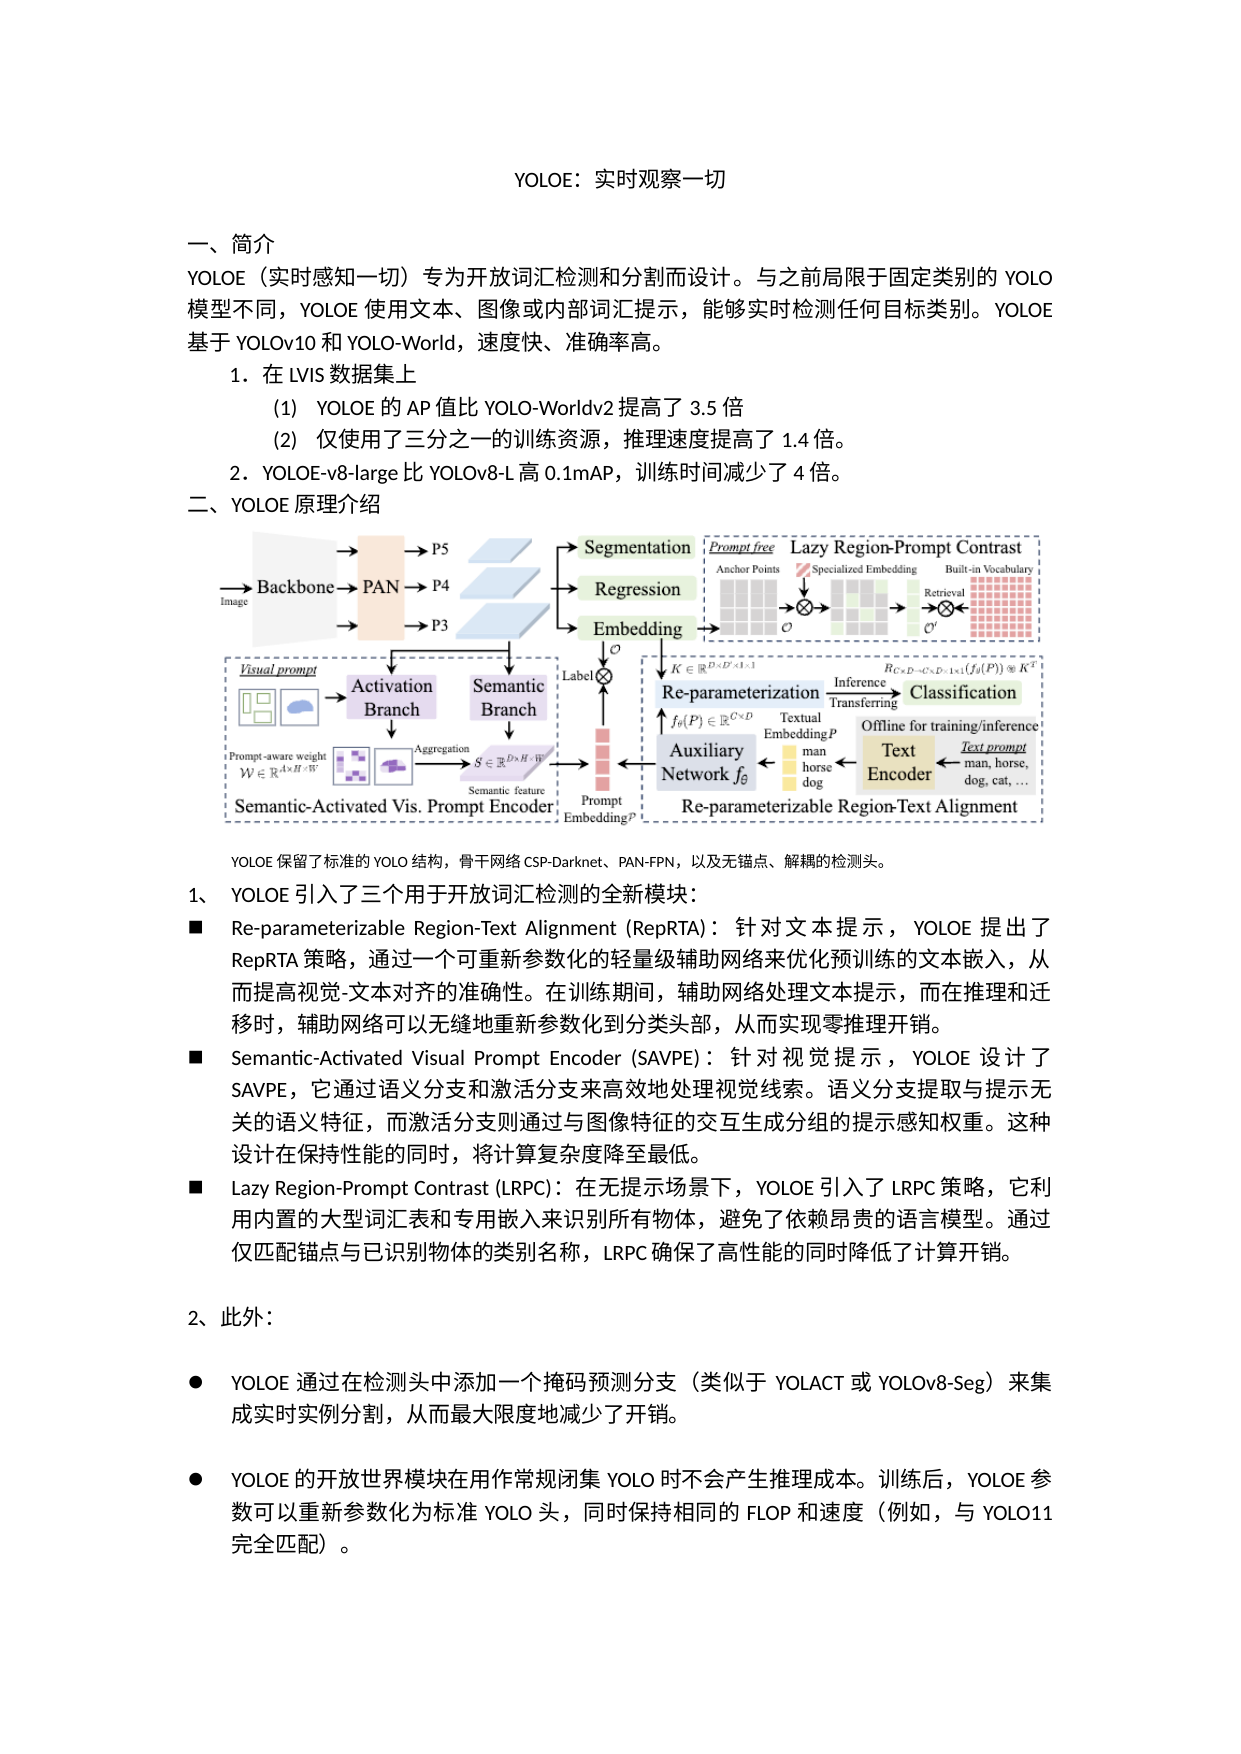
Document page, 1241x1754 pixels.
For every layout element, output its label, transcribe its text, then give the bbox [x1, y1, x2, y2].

text YOLOE：实时观察一切 [187, 162, 1053, 194]
list YOLOE 通过在检测头中添加一个掩码预测分支（类似于 YOLACT 或 YOLOv8-Seg）来集成实时实例分割，从而最大限度地减少了开销。 [187, 1364, 1053, 1429]
text YOLOE（实时感知一切）专为开放词汇检测和分割而设计。与之前局限于固定类别的 YOLO 模型不同，YOLOE 使用文本、图像或内部词汇提示，能够实时检测任何目标类别。YOLOE 基于 YOLOv10 和YOLO-World，速度快、准确率高。 [187, 259, 1053, 357]
list YOLOE-v8-large比 YOLOv8-L高0.1mAP，训练时间减少了4 倍。 [187, 454, 1053, 487]
list YOLOE 的 AP 值比 YOLO-Worldv2 提高了 3.5 倍 [273, 389, 1053, 422]
list 在 LVIS 数据集上 [187, 357, 1053, 389]
text 一、简介 [187, 227, 1053, 259]
list YOLOE 保留了标准的 YOLO 结构，骨干网络CSP-Darknet、PAN-FPN，以及无锚点、解耦的检测头。 [187, 844, 1053, 877]
list YOLOE原理介绍 [187, 487, 1053, 519]
list Re-parameterizable Region-Text Alignment (RepRTA)：针对文本提示，YOLOE提出了RepRTA策略，通过一个可重新参数化的轻量级辅助网络来优化预训练的文本嵌入，从而提高视觉-文本对齐的准确性。在训练期间，辅助网络处理文本提示，而在推理和迁移时，辅助网络可以无缝地重新参数化到分类头部，从而实现零推理开销。 [187, 909, 1053, 1039]
list Semantic-Activated Visual Prompt Encoder (SAVPE)：针对视觉提示，YOLOE设计了SAVPE，它通过语义分支和激活分支来高效地处理视觉线索。语义分支提取与提示无关的语义特征，而激活分支则通过与图像特征的交互生成分组的提示感知权重。这种设计在保持性能的同时，将计算复杂度降至最低。 [187, 1039, 1053, 1169]
list 2、此外： [187, 1299, 1053, 1332]
list YOLOE 引入了三个用于开放词汇检测的全新模块： [187, 877, 1053, 909]
list YOLOE 的开放世界模块在用作常规闭集 YOLO 时不会产生推理成本。训练后，YOLOE 参数可以重新参数化为标准 YOLO 头，同时保持相同的 FLOP 和速度（例如，与 YOLO11 完全匹配）。 [187, 1462, 1053, 1559]
list Lazy Region-Prompt Contrast (LRPC)：在无提示场景下，YOLOE引入了LRPC策略，它利用内置的大型词汇表和专用嵌入来识别所有物体，避免了依赖昂贵的语言模型。通过仅匹配锚点与已识别物体的类别名称，LRPC确保了高性能的同时降低了计算开销。 [187, 1169, 1053, 1267]
picture [187, 519, 1052, 835]
list 仅使用了三分之一的训练资源，推理速度提高了 1.4 倍。 [273, 422, 1053, 454]
